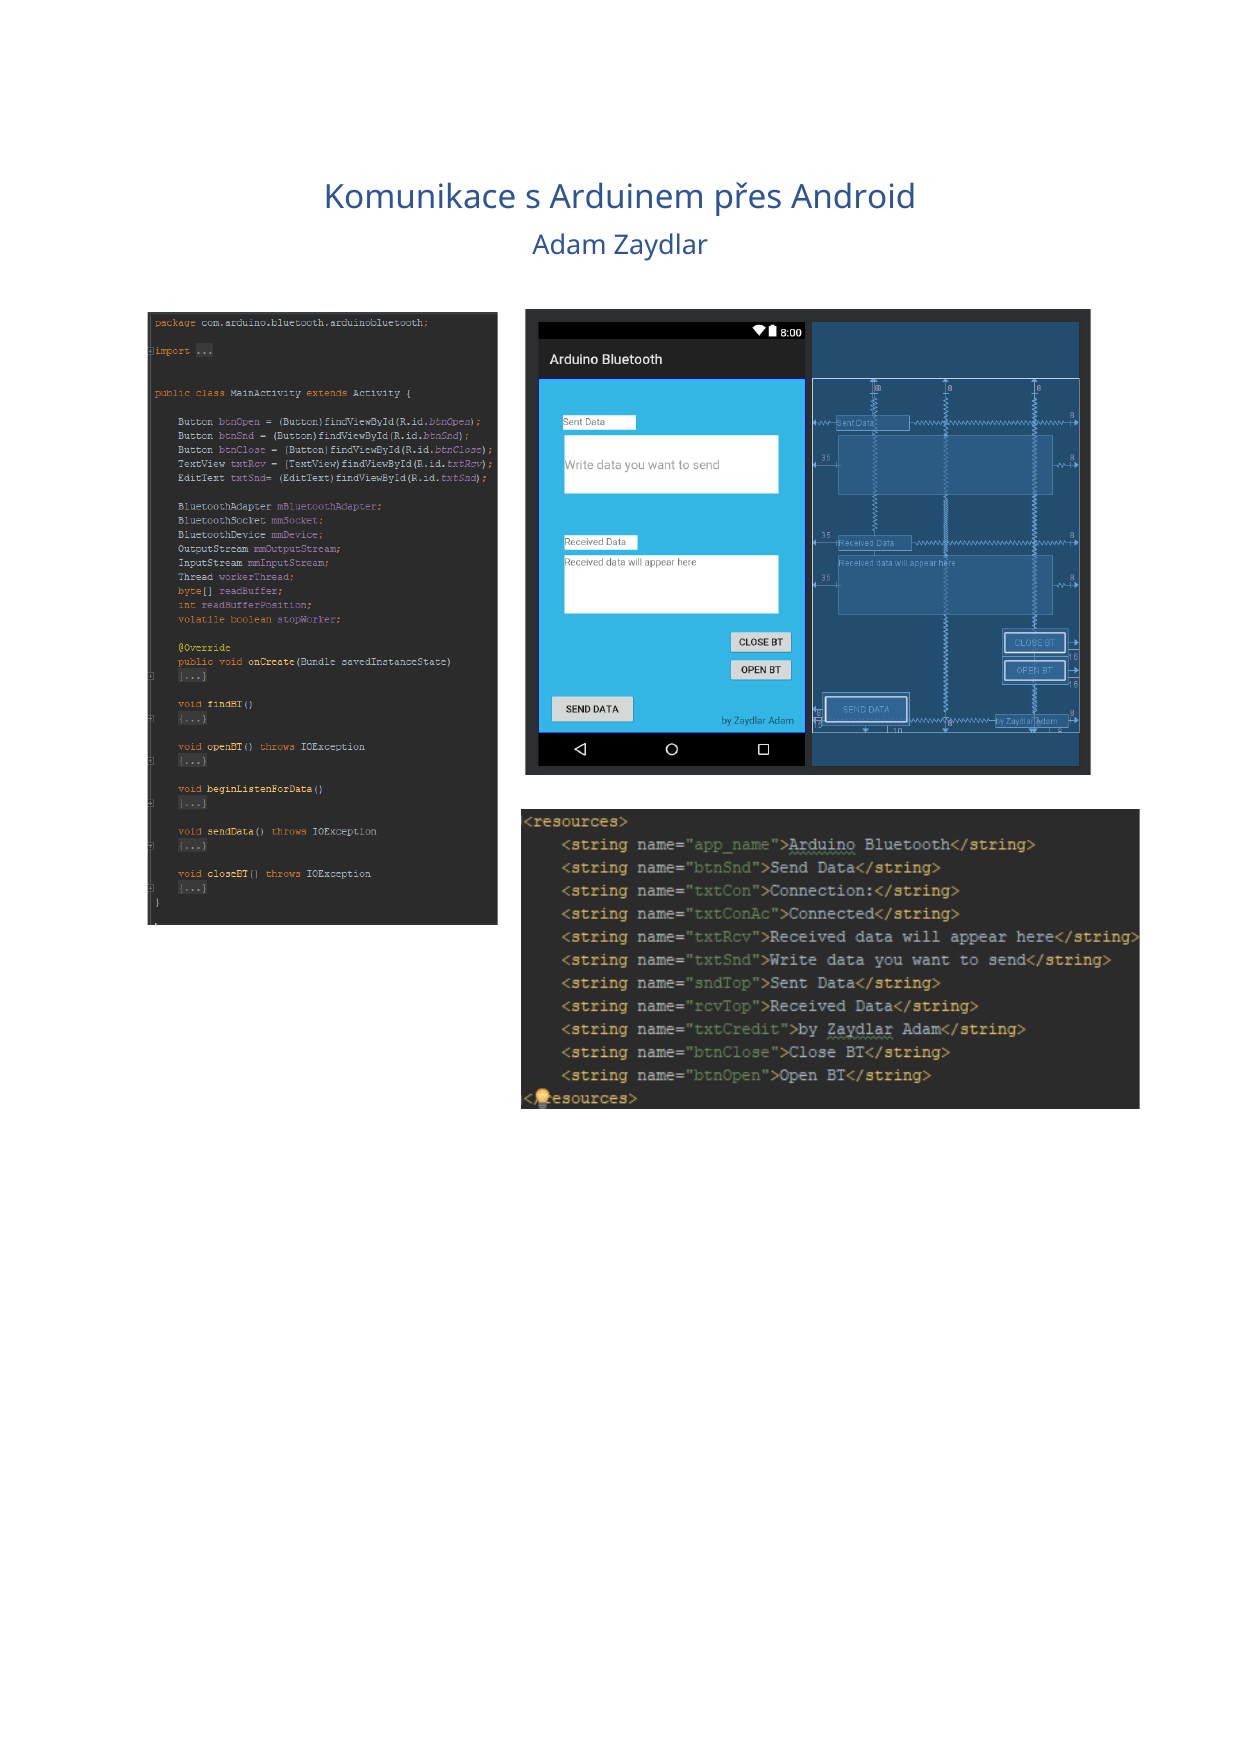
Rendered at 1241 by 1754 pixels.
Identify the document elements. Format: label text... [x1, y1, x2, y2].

picture [147, 312, 498, 925]
picture [521, 809, 1140, 1109]
picture [525, 309, 1091, 775]
subtitle Adam Zaydlar [148, 226, 1093, 263]
subtitle Komunikace s Arduinem přes Android [148, 173, 1093, 218]
